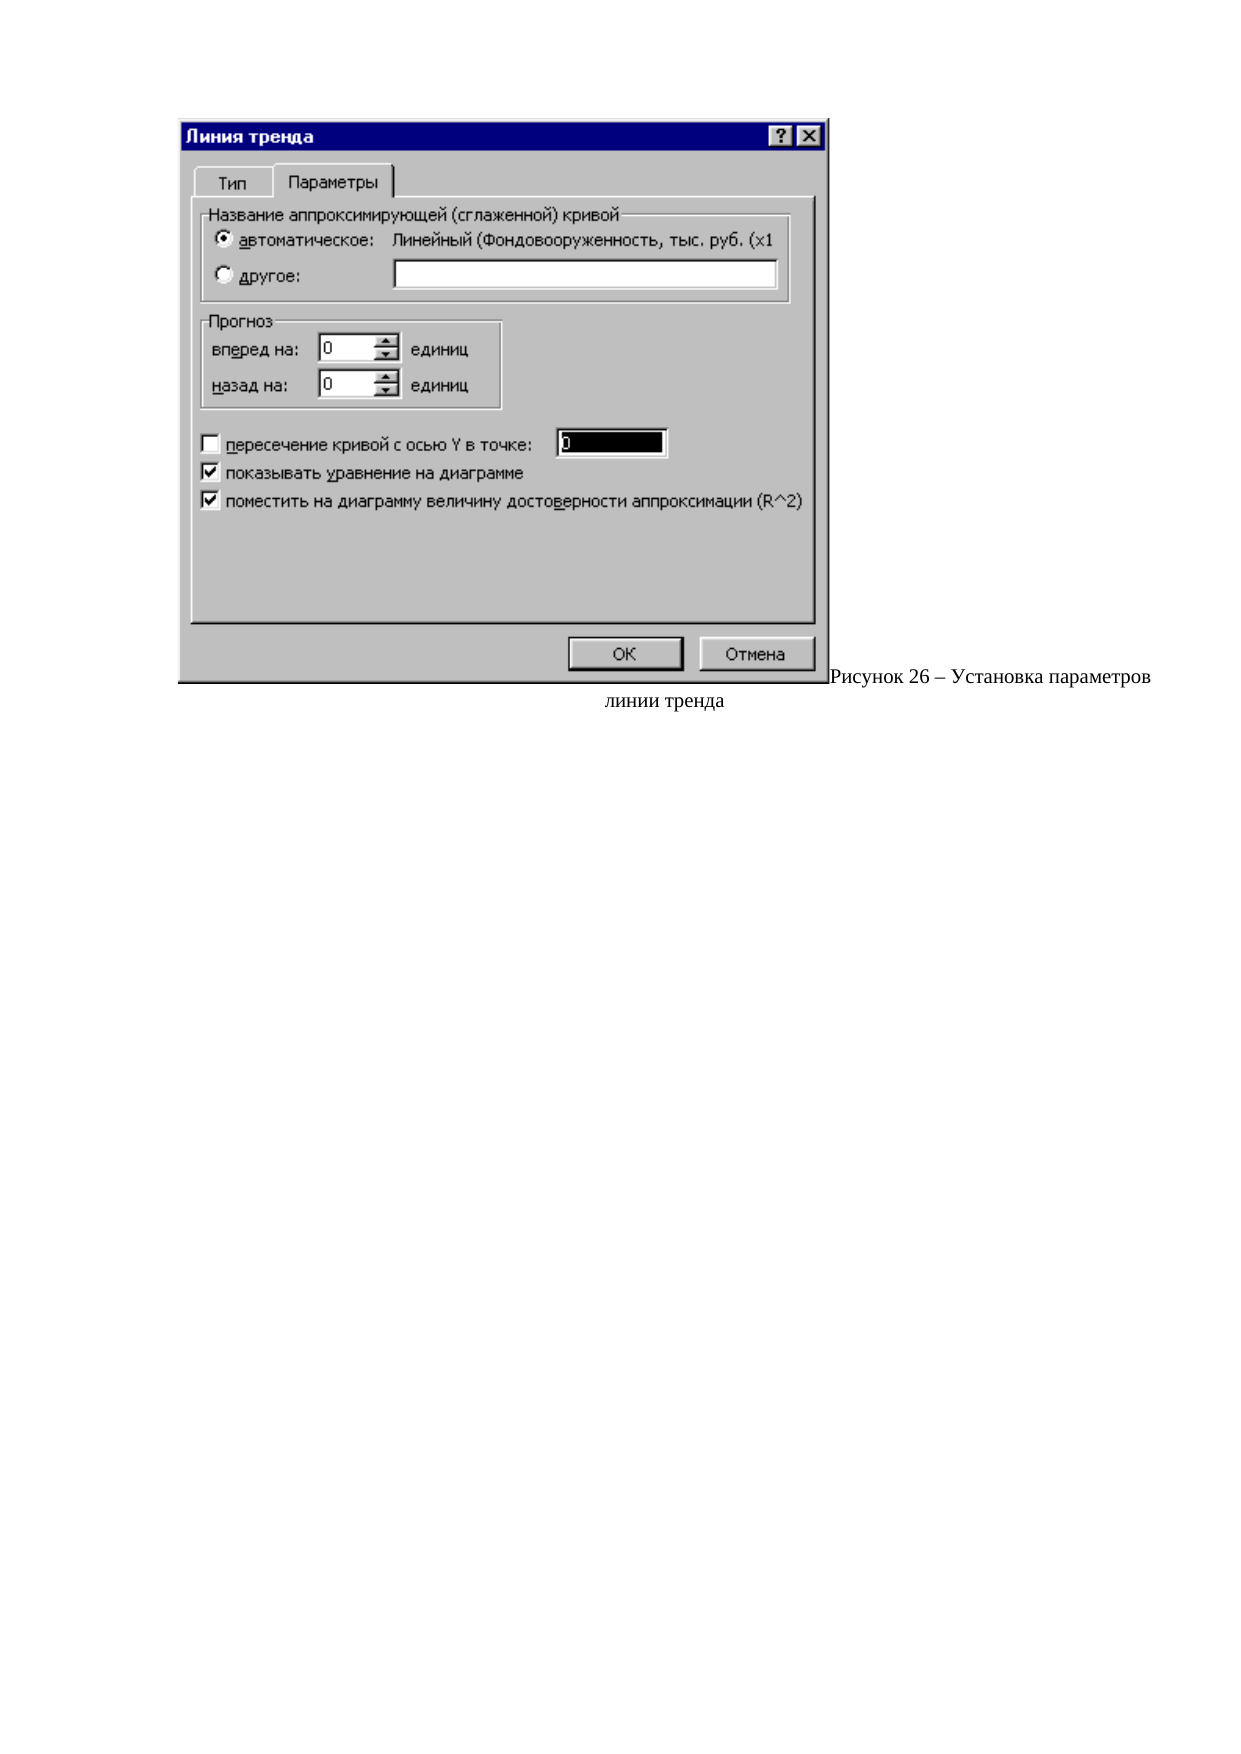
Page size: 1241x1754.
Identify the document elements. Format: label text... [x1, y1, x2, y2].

picture [177, 118, 830, 684]
